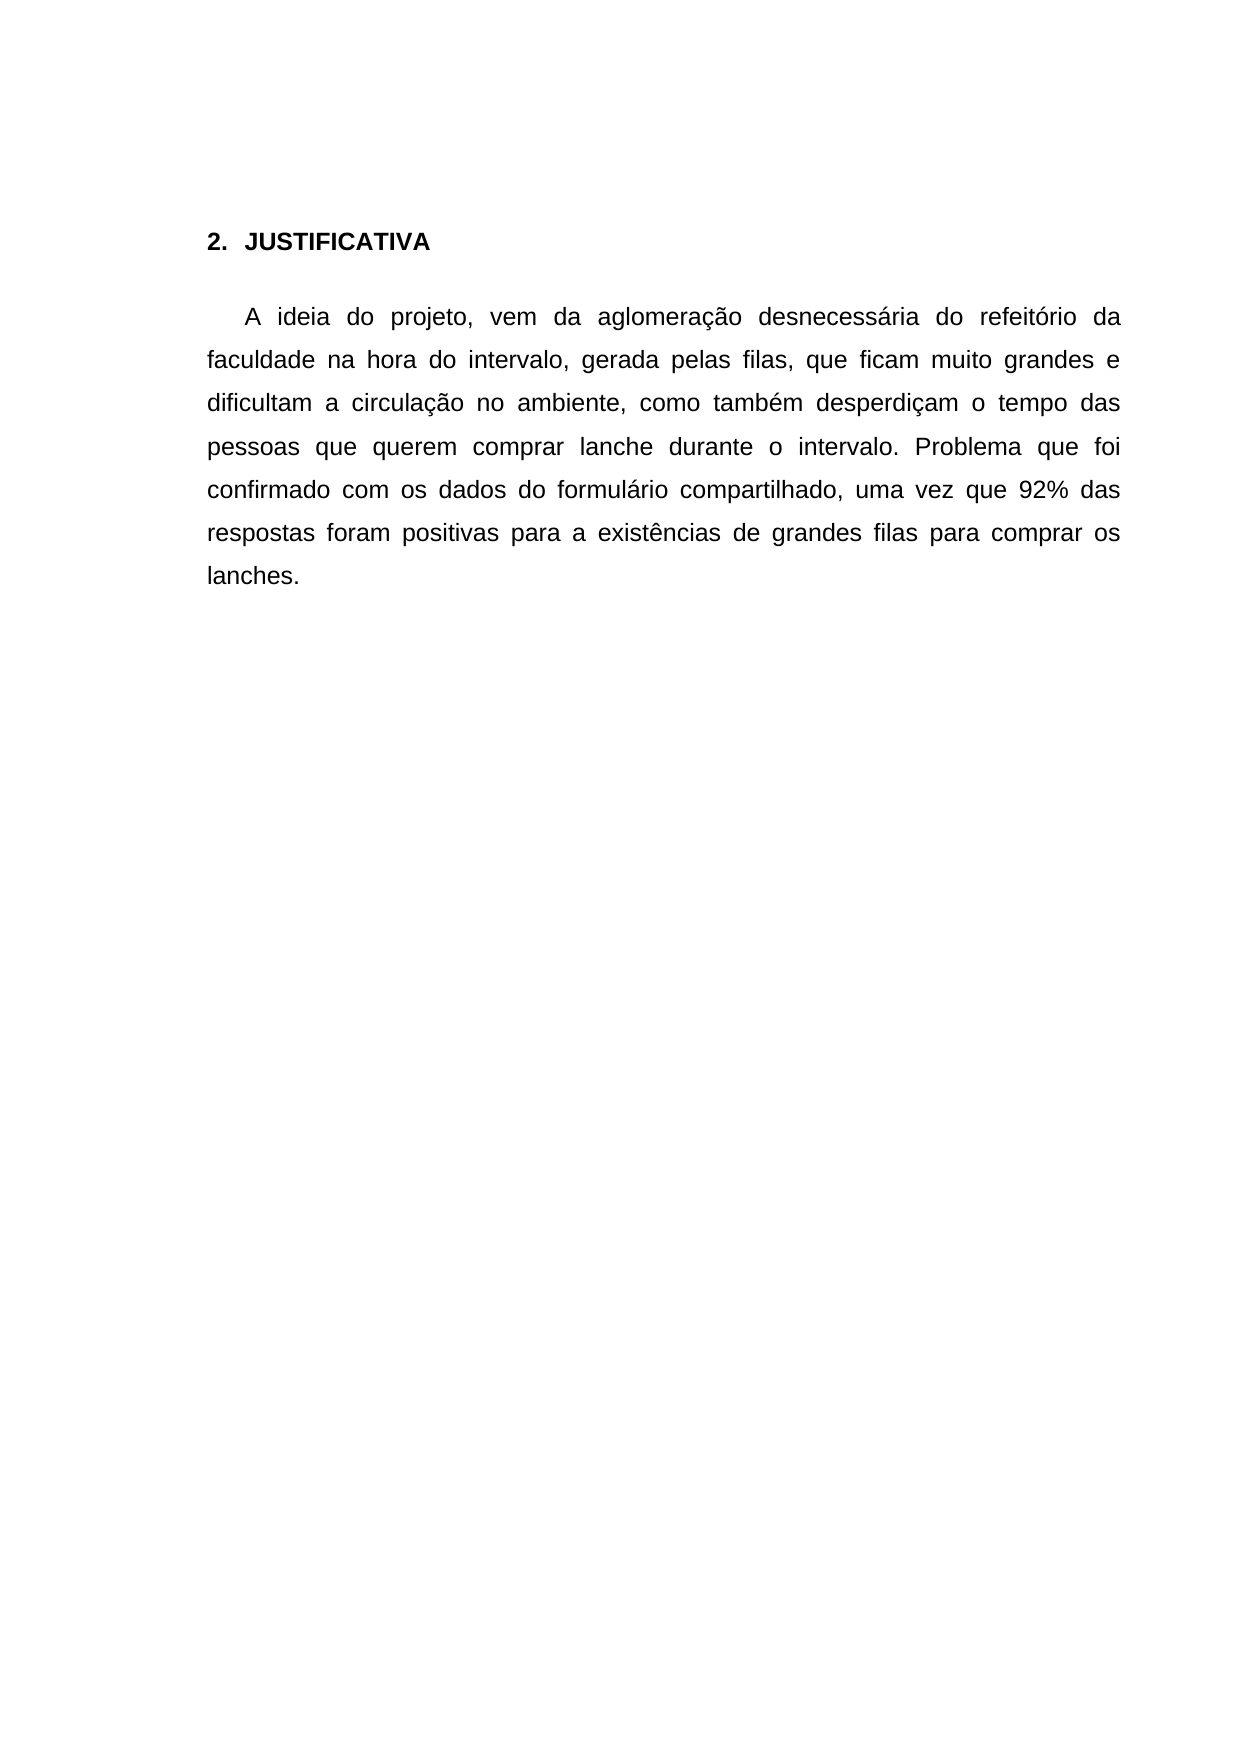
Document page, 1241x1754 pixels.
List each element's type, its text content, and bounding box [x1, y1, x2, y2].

subtitle JUSTIFICATIVA [207, 227, 1122, 256]
text A ideia do projeto, vem da aglomeração desnecessária do refeitório da faculdade na hora do intervalo, gerada pelas filas, que ficam muito grandes e dificultam a circulação no ambiente, como também desperdiçam o tempo das pessoas que querem comprar lanche durante o intervalo. Problema que foi confirmado com os dados do formulário compartilhado, uma vez que 92% das respostas foram positivas para a existências de grandes filas para comprar os lanches. [207, 302, 1122, 590]
